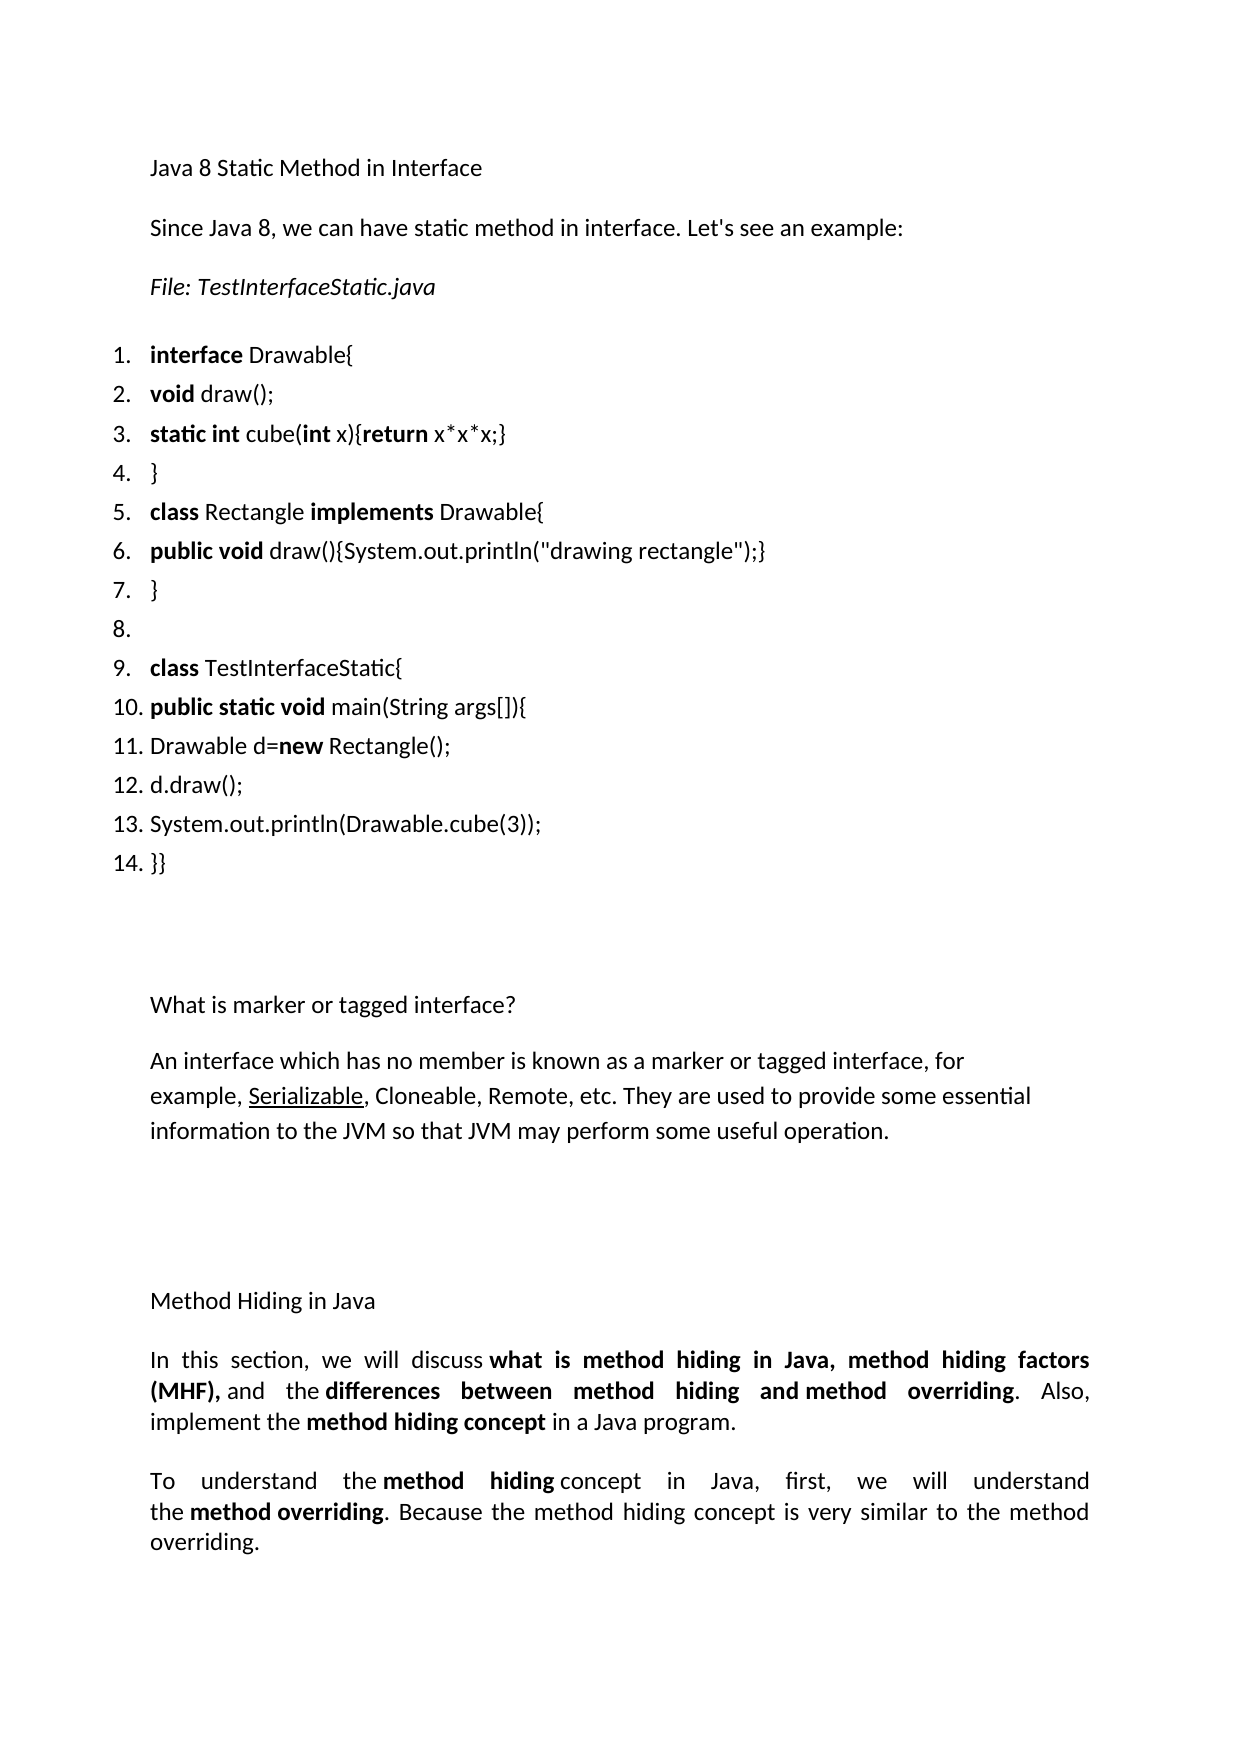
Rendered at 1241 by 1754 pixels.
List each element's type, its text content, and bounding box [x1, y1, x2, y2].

list Drawable d=new Rectangle(); [112, 722, 1090, 761]
text Since Java 8, we can have static method in interface. Let's see an example: [150, 212, 1090, 242]
list class TestInterfaceStatic{ [112, 643, 1090, 683]
list }} [112, 839, 1090, 878]
list public static void main(String args[]){ [112, 683, 1090, 722]
list interface Drawable{ [112, 331, 1090, 370]
list d.draw(); [112, 761, 1090, 800]
text An interface which has no member is known as a marker or tagged interface, for example, Serializable, Cloneable, Remote, etc. They are used to provide some essential information to the JVM so that JVM may perform some useful operation. [150, 1045, 1090, 1146]
text What is marker or tagged interface? [150, 989, 1090, 1020]
subtitle Java 8 Static Method in Interface [150, 150, 1090, 182]
list class Rectangle implements Drawable{ [112, 487, 1090, 526]
list public void draw(){System.out.println("drawing rectangle");} [112, 526, 1090, 565]
list System.out.println(Drawable.cube(3)); [112, 800, 1090, 839]
list } [112, 448, 1090, 487]
text In this section, we will discuss what is method hiding in Java, method hiding factors (MHF), and the differences between method hiding and method overriding. Also, implement the method hiding concept in a Java program. [150, 1344, 1090, 1436]
text To understand the method hiding concept in Java, first, we will understand the method overriding. Because the method hiding concept is very similar to the method overriding. [150, 1465, 1090, 1557]
list void draw(); [112, 370, 1090, 409]
list static int cube(int x){return x*x*x;} [112, 409, 1090, 448]
list } [112, 565, 1090, 604]
subtitle Method Hiding in Java [150, 1283, 1090, 1315]
text File: TestInterfaceStatic.java [150, 271, 1090, 302]
